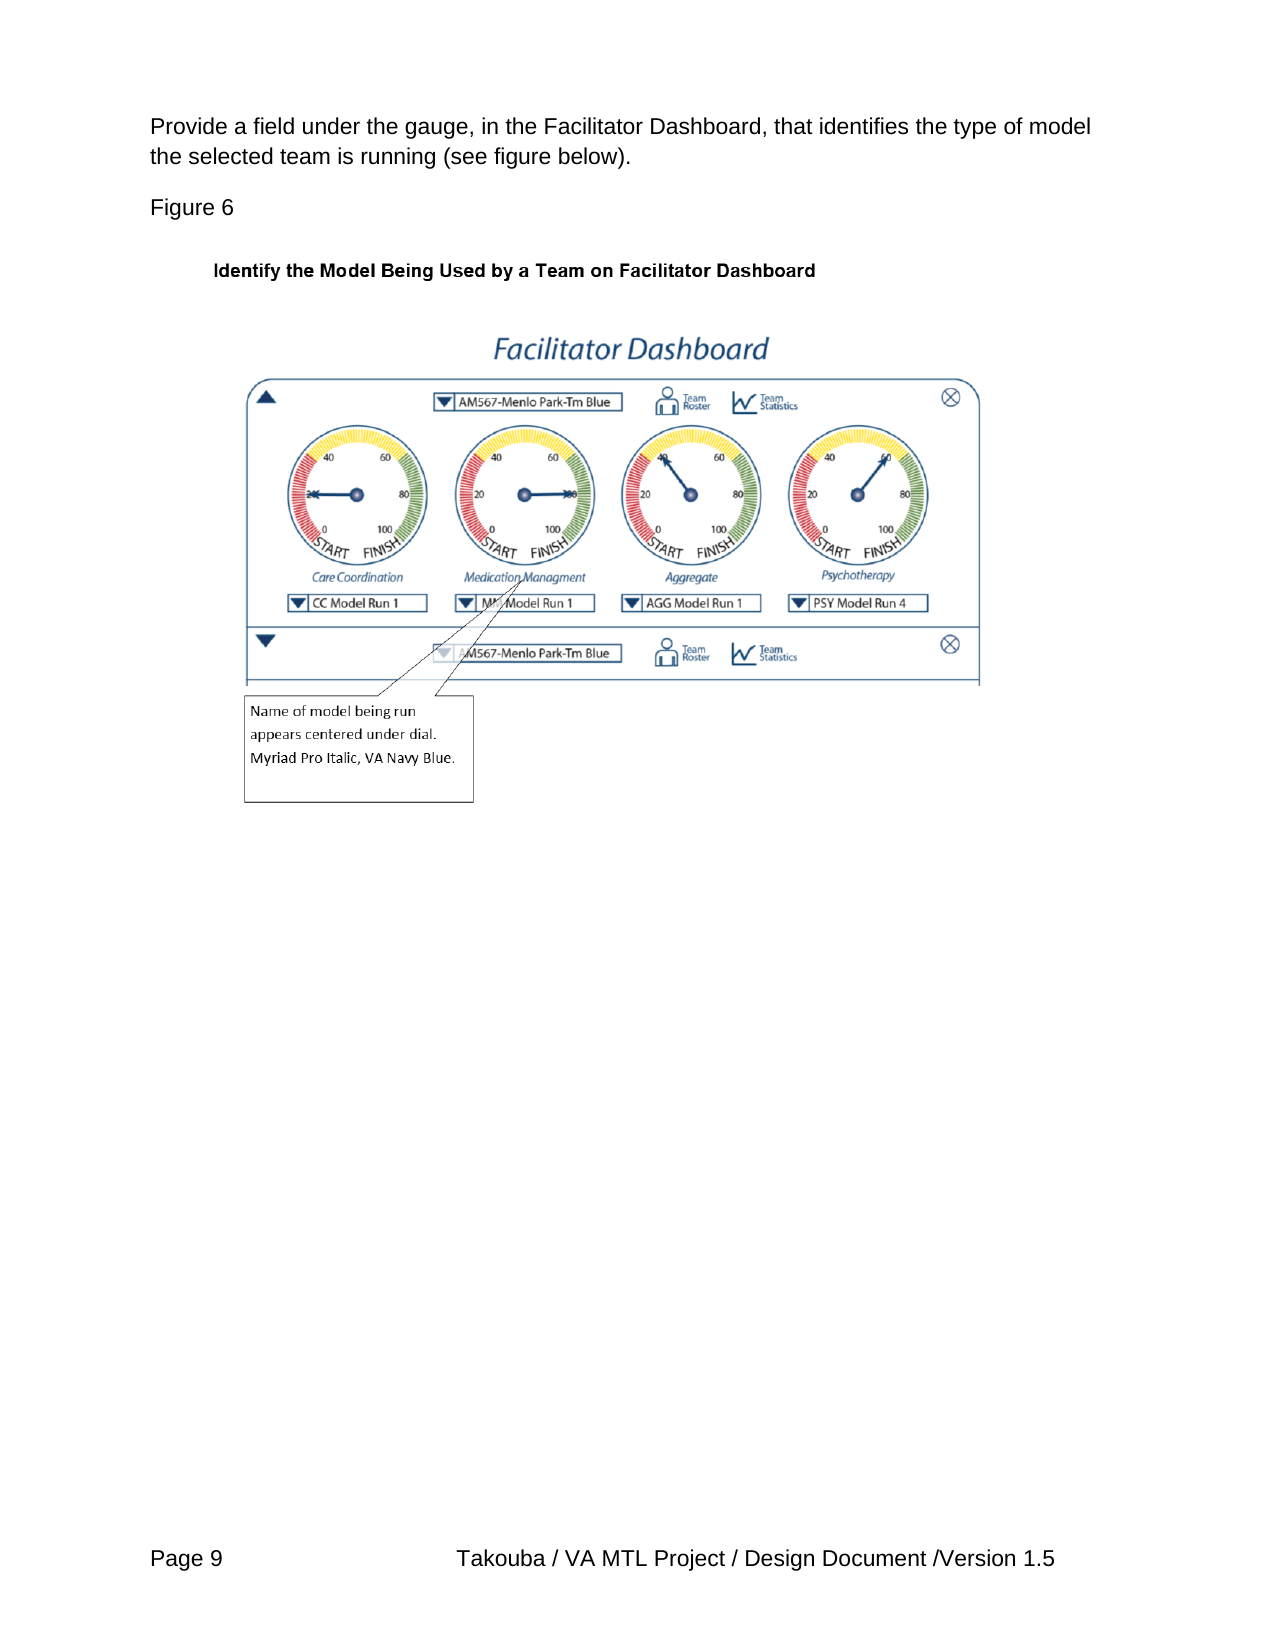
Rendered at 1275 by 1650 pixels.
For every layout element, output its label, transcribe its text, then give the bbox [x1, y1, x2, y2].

text Provide a field under the gauge, in the Facilitator Dashboard, that identifies the type of model the selected team is running (see figure below). [150, 113, 1125, 169]
text Figure 6 [150, 194, 1125, 220]
picture [150, 245, 1125, 818]
